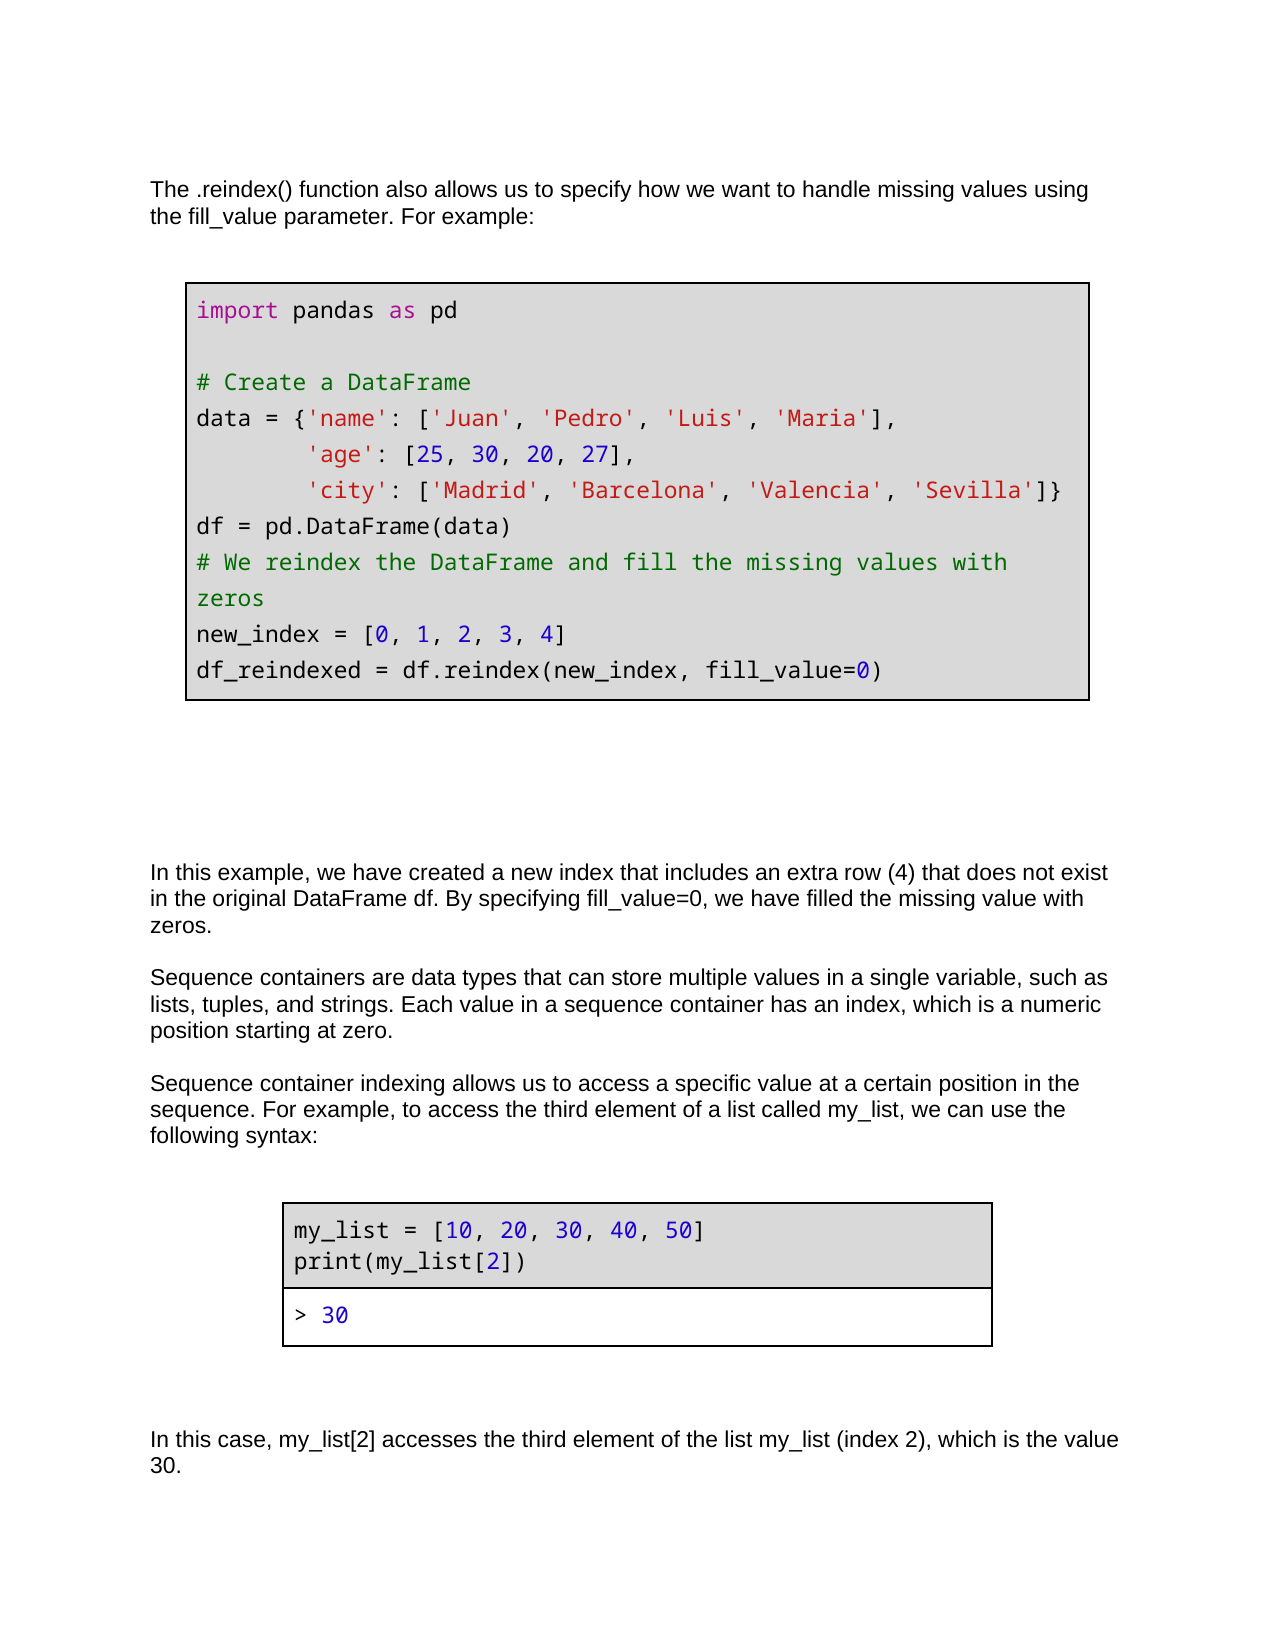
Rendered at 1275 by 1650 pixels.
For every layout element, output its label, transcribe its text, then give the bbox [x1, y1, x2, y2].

table_header import pandas as pd # Create a DataFrame data = {'name': ['Juan', 'Pedro', 'Luis', 'Maria'], 'age': [25, 30, 20, 27], 'city': ['Madrid', 'Barcelona', 'Valencia', 'Sevilla']} df = pd.DataFrame(data) # We reindex the DataFrame and fill the missing values ​​with zeros new_index = [0, 1, 2, 3, 4] df_reindexed = df.reindex(new_index, fill_value=0) [187, 284, 1088, 699]
table_cell > 30 [284, 1289, 991, 1345]
text Sequence container indexing allows us to access a specific value at a certain position in the sequence. For example, to access the third element of a list called my_list, we can use the following syntax: [150, 1070, 1125, 1149]
text The .reindex() function also allows us to specify how we want to handle missing values ​​using the fill_value parameter. For example: [150, 176, 1125, 229]
text In this example, we have created a new index that includes an extra row (4) that does not exist in the original DataFrame df. By specifying fill_value=0, we have filled the missing value with zeros. [150, 859, 1125, 938]
text Sequence containers are data types that can store multiple values ​​in a single variable, such as lists, tuples, and strings. Each value in a sequence container has an index, which is a numeric position starting at zero. [150, 964, 1125, 1043]
table_header my_list = [10, 20, 30, 40, 50] print(my_list[2]) [284, 1204, 991, 1287]
text In this case, my_list[2] accesses the third element of the list my_list (index 2), which is the value 30. [150, 1426, 1125, 1478]
